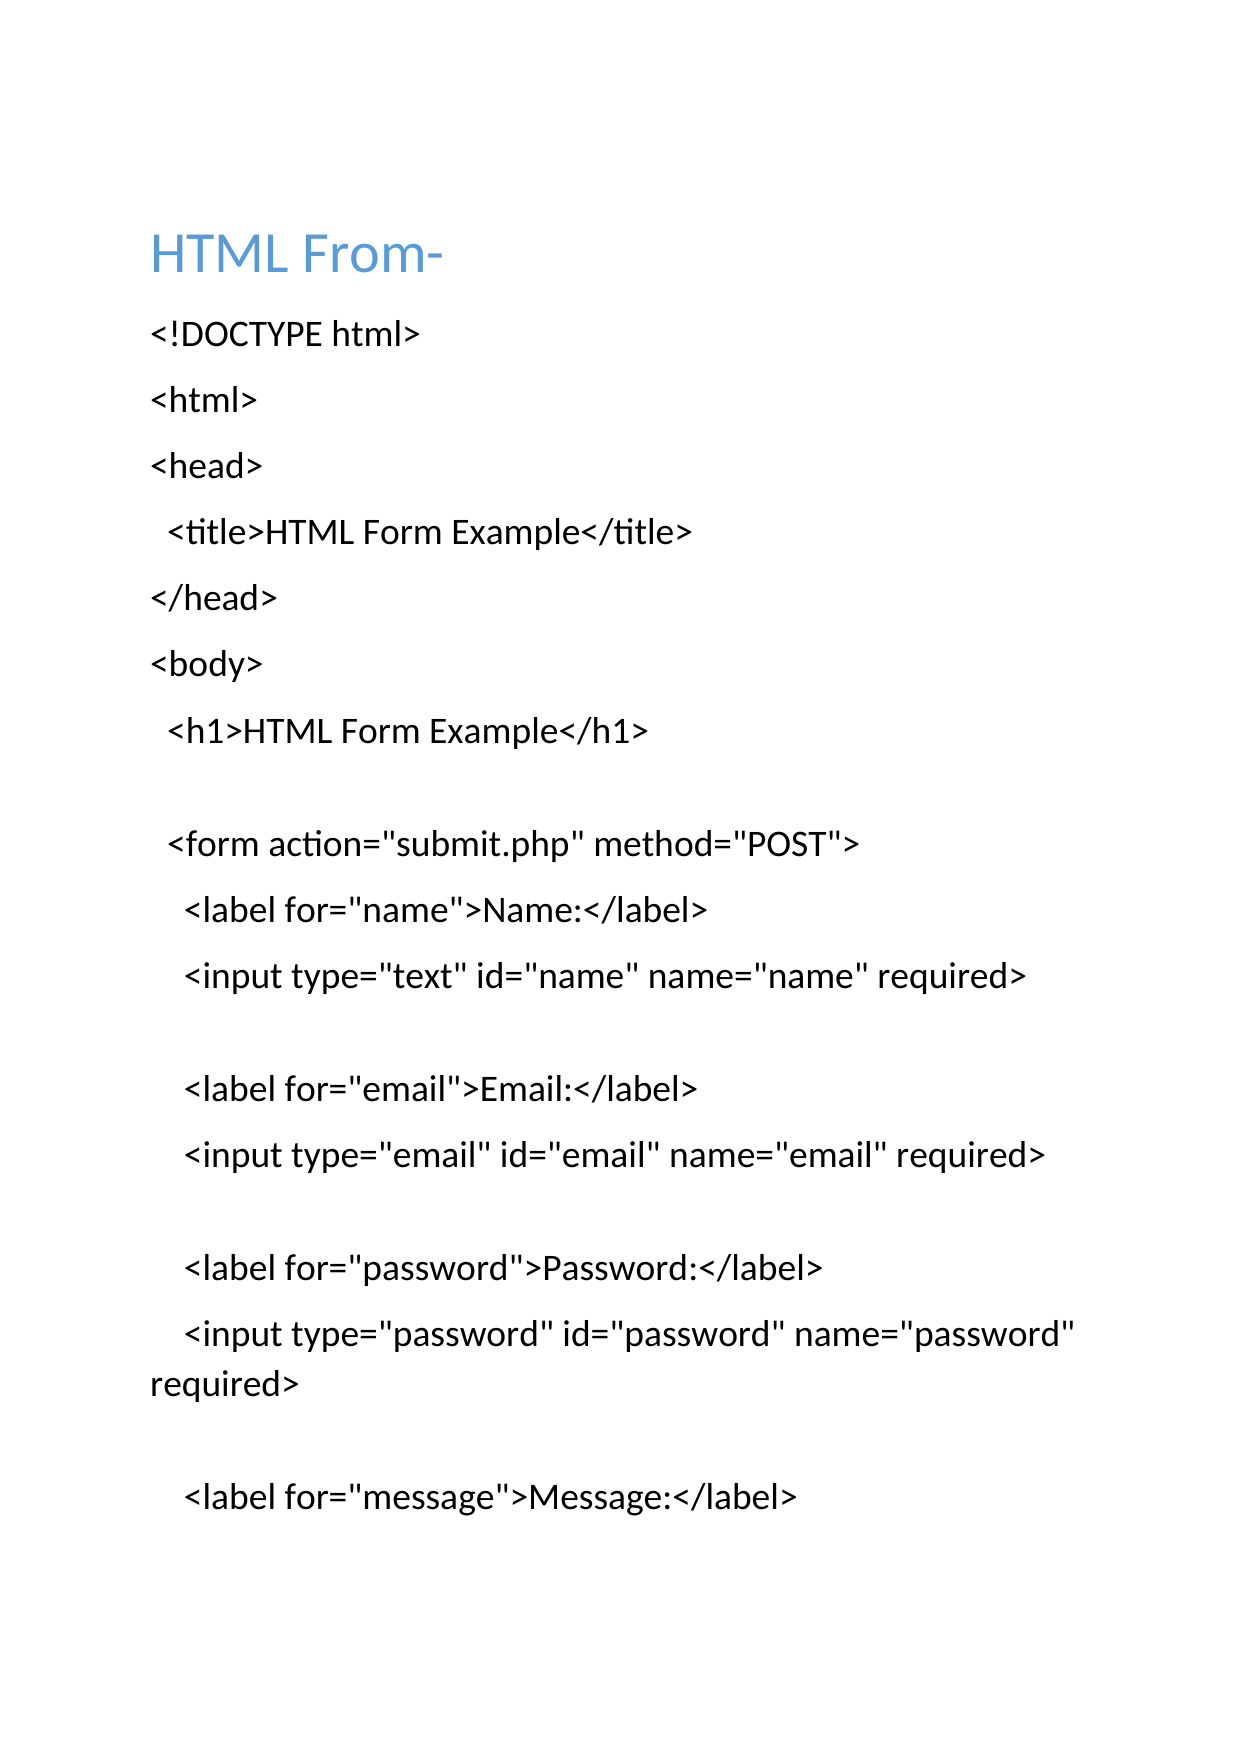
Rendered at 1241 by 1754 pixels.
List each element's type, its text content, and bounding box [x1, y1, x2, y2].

text <label for="email">Email:</label> [150, 1065, 1090, 1111]
text <input type="password" id="password" name="password" required> [150, 1310, 1090, 1406]
text <h1>HTML Form Example</h1> [150, 707, 1090, 752]
text <input type="email" id="email" name="email" required> [150, 1131, 1090, 1177]
text <head> [150, 442, 1090, 488]
text HTML From- [150, 216, 1090, 287]
text <label for="name">Name:</label> [150, 886, 1090, 932]
text <body> [150, 640, 1090, 686]
text <label for="message">Message:</label> [150, 1473, 1090, 1518]
text <input type="text" id="name" name="name" required> [150, 952, 1090, 998]
text <form action="submit.php" method="POST"> [150, 819, 1090, 865]
text <html> [150, 376, 1090, 422]
text <title>HTML Form Example</title> [150, 508, 1090, 554]
text <label for="password">Password:</label> [150, 1244, 1090, 1290]
text <!DOCTYPE html> [150, 310, 1090, 356]
text </head> [150, 574, 1090, 620]
